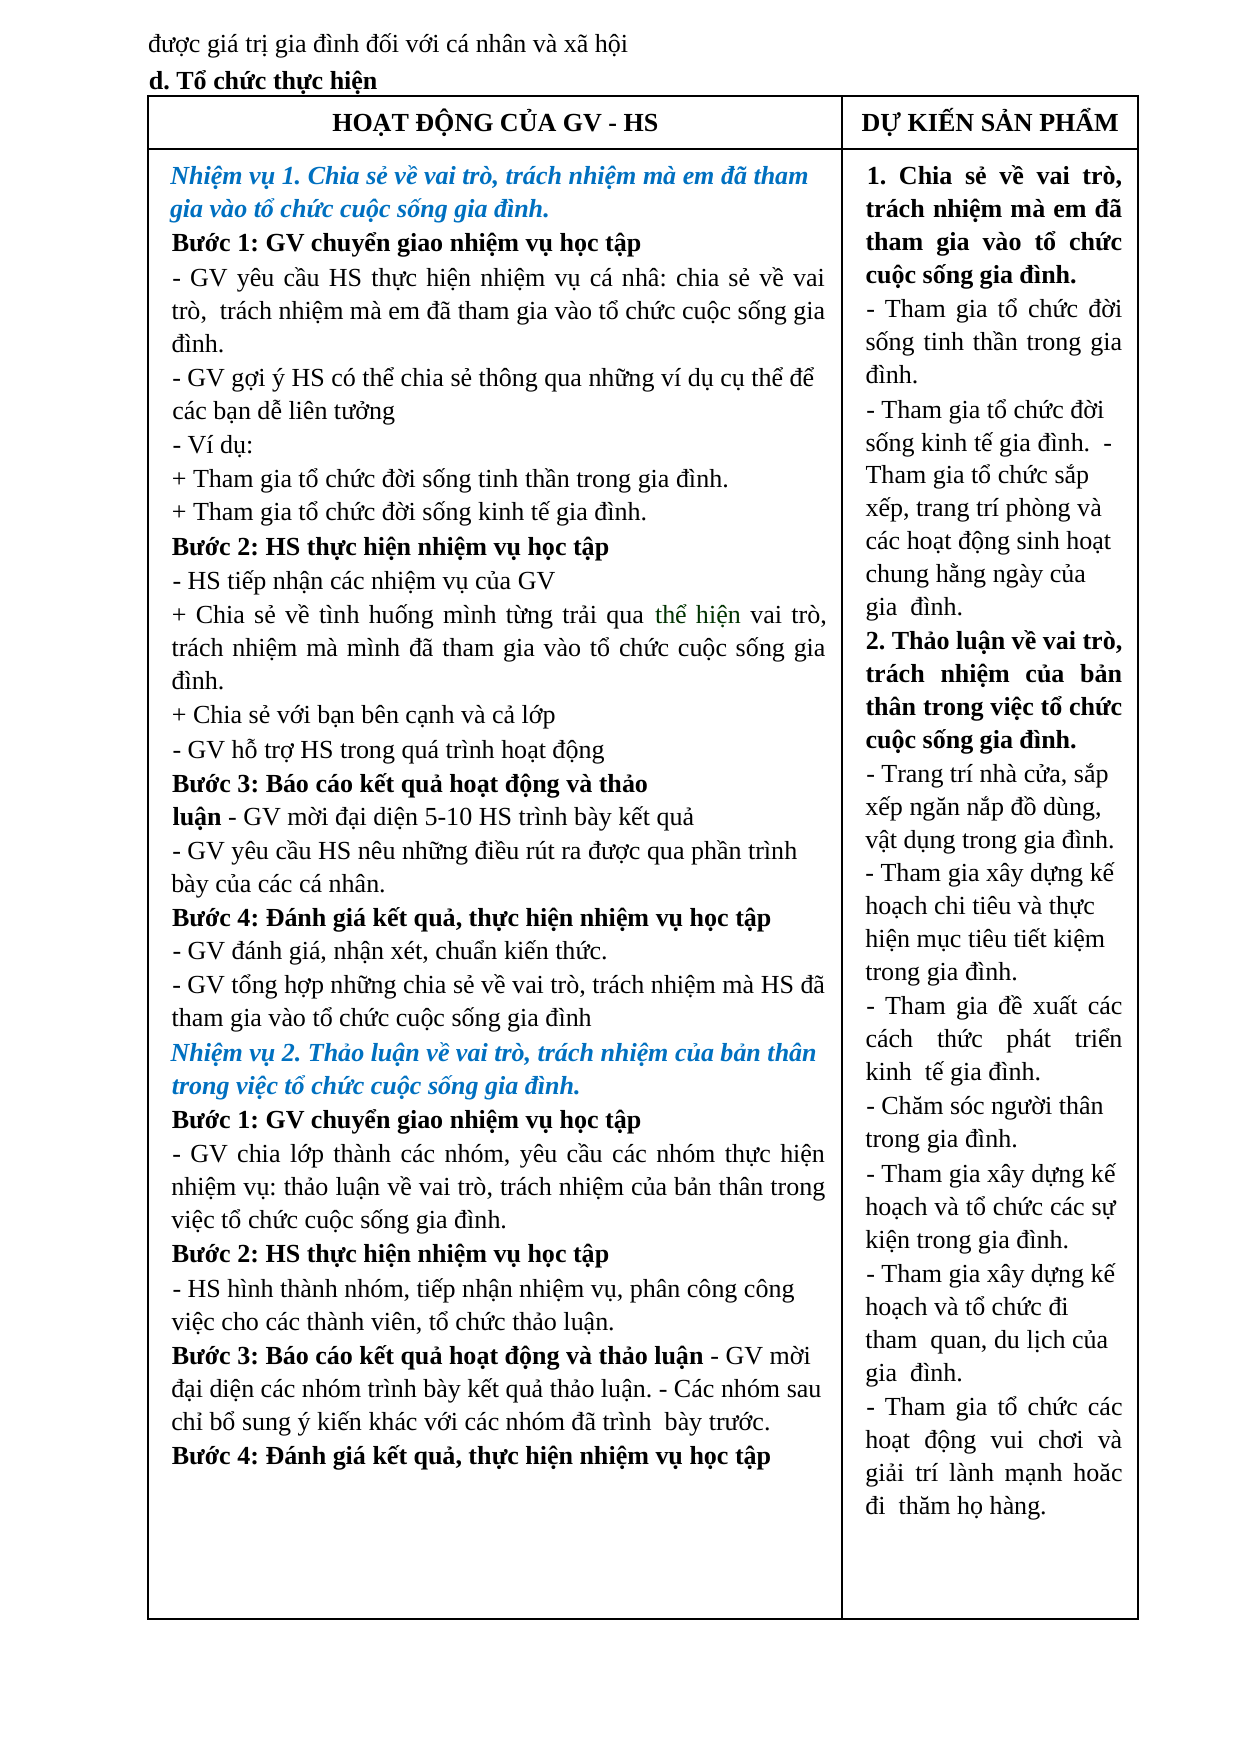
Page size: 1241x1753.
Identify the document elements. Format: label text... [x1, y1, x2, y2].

table_header HOẠT ĐỘNG CỦA GV - HS [149, 97, 841, 148]
table_header DỰ KIẾN SẢN PHẨM [843, 97, 1137, 148]
text d. Tổ chức thực hiện [149, 65, 1196, 95]
table_cell 1. Chia sẻ về vai trò, trách nhiệm mà em đã tham gia vào tổ chức cuộc sống gia đình. - Tham gia tổ chức đời sống tinh thần trong gia đình. - Tham gia tổ chức đời sống kinh tế gia đình. - Tham gia tổ chức sắp xếp, trang trí phòng và các hoạt động sinh hoạt chung hằng ngày của gia đình. 2. Thảo luận về vai trò, trách nhiệm của bản thân trong việc tổ chức cuộc sống gia đình. - Trang trí nhà cửa, sắp xếp ngăn nắp đồ dùng, vật dụng trong gia đình. - Tham gia xây dựng kế hoạch chi tiêu và thực hiện mục tiêu tiết kiệm trong gia đình. - Tham gia đề xuất các cách thức phát triển kinh tế gia đình. - Chăm sóc người thân trong gia đình. - Tham gia xây dựng kế hoạch và tổ chức các sự kiện trong gia đình. - Tham gia xây dựng kế hoạch và tổ chức đi tham quan, du lịch của gia đình. - Tham gia tổ chức các hoạt động vui chơi và giải trí lành mạnh hoăc đi thăm họ hàng. [843, 150, 1137, 1617]
table_cell Nhiệm vụ 1. Chia sẻ về vai trò, trách nhiệm mà em đã tham gia vào tổ chức cuộc sống gia đình. Bước 1: GV chuyển giao nhiệm vụ học tập - GV yêu cầu HS thực hiện nhiệm vụ cá nhâ: chia sẻ về vai trò, trách nhiệm mà em đã tham gia vào tổ chức cuộc sống gia đình. - GV gợi ý HS có thể chia sẻ thông qua những ví dụ cụ thể để các bạn dễ liên tưởng - Ví dụ: + Tham gia tổ chức đời sống tinh thần trong gia đình. + Tham gia tổ chức đời sống kinh tế gia đình. Bước 2: HS thực hiện nhiệm vụ học tập - HS tiếp nhận các nhiệm vụ của GV + Chia sẻ về tình huống mình từng trải qua thể hiện vai trò, trách nhiệm mà mình đã tham gia vào tổ chức cuộc sống gia đình. + Chia sẻ với bạn bên cạnh và cả lớp - GV hỗ trợ HS trong quá trình hoạt động Bước 3: Báo cáo kết quả hoạt động và thảo luận - GV mời đại diện 5-10 HS trình bày kết quả - GV yêu cầu HS nêu những điều rút ra được qua phần trình bày của các cá nhân. Bước 4: Đánh giá kết quả, thực hiện nhiệm vụ học tập - GV đánh giá, nhận xét, chuẩn kiến thức. - GV tổng hợp những chia sẻ về vai trò, trách nhiệm mà HS đã tham gia vào tổ chức cuộc sống gia đình Nhiệm vụ 2. Thảo luận về vai trò, trách nhiệm của bản thân trong việc tổ chức cuộc sống gia đình. Bước 1: GV chuyển giao nhiệm vụ học tập - GV chia lớp thành các nhóm, yêu cầu các nhóm thực hiện nhiệm vụ: thảo luận về vai trò, trách nhiệm của bản thân trong việc tổ chức cuộc sống gia đình. Bước 2: HS thực hiện nhiệm vụ học tập - HS hình thành nhóm, tiếp nhận nhiệm vụ, phân công công việc cho các thành viên, tổ chức thảo luận. Bước 3: Báo cáo kết quả hoạt động và thảo luận - GV mời đại diện các nhóm trình bày kết quả thảo luận. - Các nhóm sau chỉ bổ sung ý kiến khác với các nhóm đã trình bày trước. Bước 4: Đánh giá kết quả, thực hiện nhiệm vụ học tập [149, 150, 841, 1617]
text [148, 28, 1144, 58]
